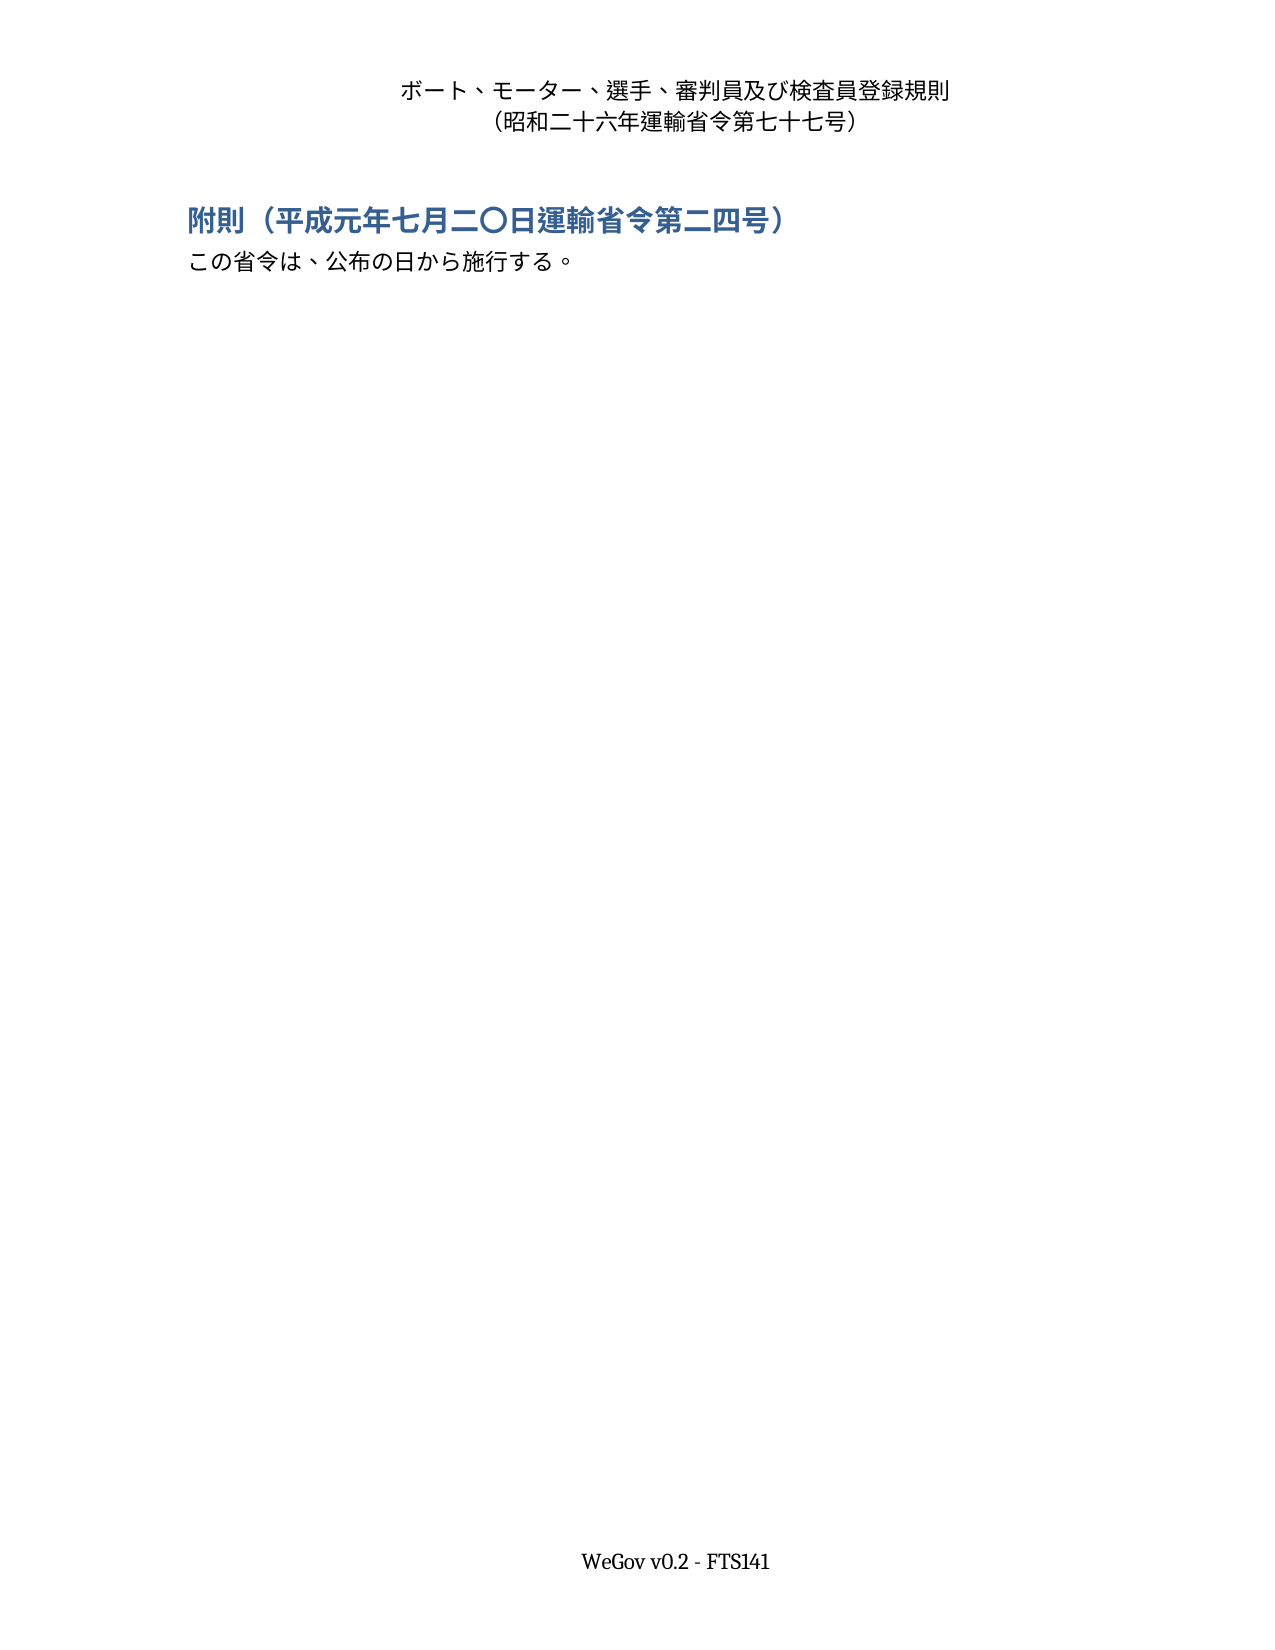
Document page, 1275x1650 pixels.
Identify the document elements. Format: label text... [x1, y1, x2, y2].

subtitle 附則（平成元年七月二〇日運輸省令第二四号） [187, 200, 1087, 240]
text この省令は、公布の日から施行する。 [187, 246, 1087, 277]
